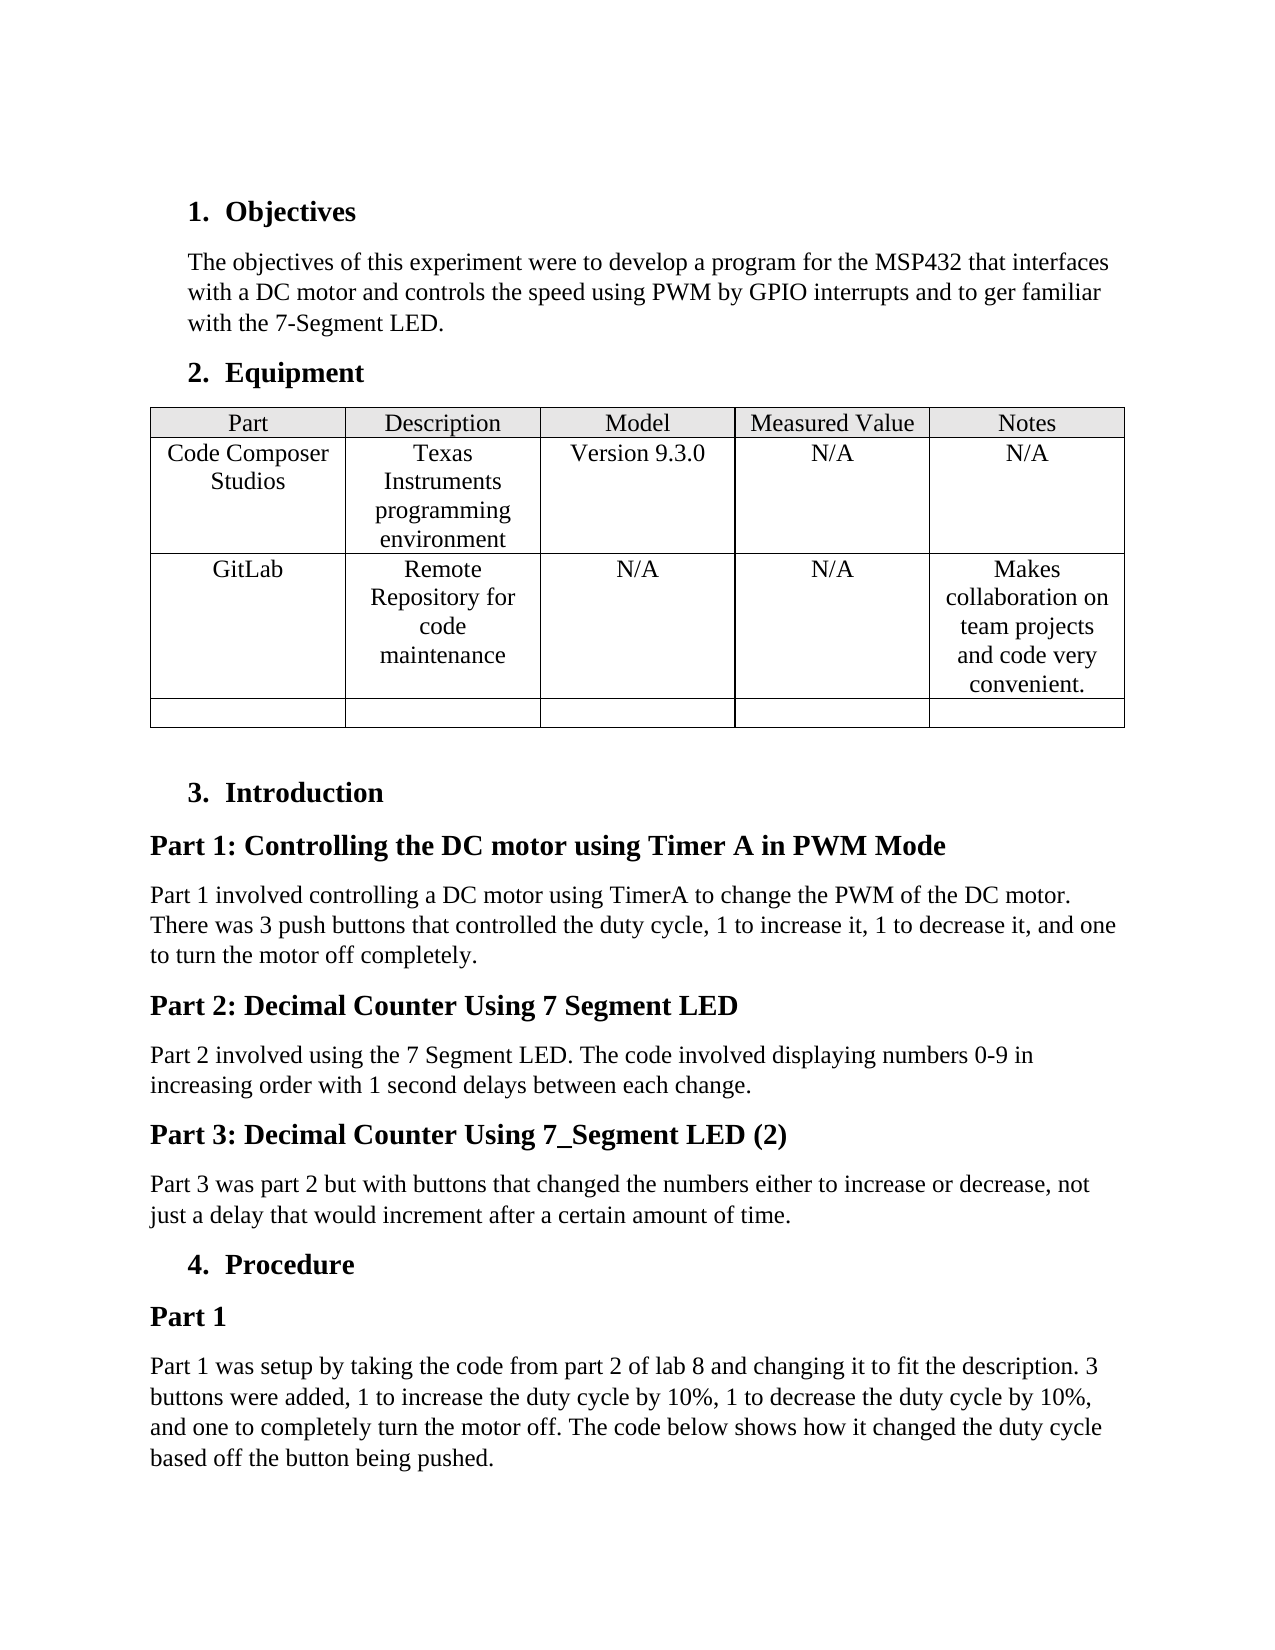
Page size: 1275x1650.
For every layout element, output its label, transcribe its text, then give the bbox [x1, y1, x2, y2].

text Part 1: Controlling the DC motor using Timer A in PWM Mode [150, 828, 1125, 861]
table_cell [930, 699, 1124, 727]
list Equipment [187, 355, 1125, 388]
table_cell Remote Repository for code maintenance [346, 554, 540, 697]
list Objectives [187, 194, 1125, 228]
text Part 3: Decimal Counter Using 7_Segment LED (2) [150, 1117, 1125, 1151]
table_header Model [541, 408, 734, 437]
list Introduction [187, 775, 1125, 809]
table_cell [151, 699, 345, 727]
table_cell [736, 699, 929, 727]
table_cell GitLab [151, 554, 345, 697]
text Part 1 was setup by taking the code from part 2 of lab 8 and changing it to fit the description. 3 buttons were added, 1 to increase the duty cycle by 10%, 1 to decrease the duty cycle by 10%, and one to completely turn the motor off. The code below shows how it changed the duty cycle based off the button being pushed. [150, 1351, 1125, 1471]
table_cell N/A [541, 554, 734, 697]
text Part 2: Decimal Counter Using 7 Segment LED [150, 988, 1125, 1021]
table_cell Version 9.3.0 [541, 438, 734, 553]
table_cell Makes collaboration on team projects and code very convenient. [930, 554, 1124, 697]
table_cell Code Composer Studios [151, 438, 345, 553]
table_cell [541, 699, 734, 727]
text Part 3 was part 2 but with buttons that changed the numbers either to increase or decrease, not just a delay that would increment after a certain amount of time. [150, 1169, 1125, 1229]
table_cell N/A [930, 438, 1124, 553]
text Part 2 involved using the 7 Segment LED. The code involved displaying numbers 0-9 in increasing order with 1 second delays between each change. [150, 1040, 1125, 1099]
table_header Notes [930, 408, 1124, 437]
table_cell Texas Instruments programming environment [346, 438, 540, 553]
text The objectives of this experiment were to develop a program for the MSP432 that interfaces with a DC motor and controls the speed using PWM by GPIO interrupts and to ger familiar with the 7-Segment LED. [187, 247, 1125, 336]
table_cell N/A [736, 438, 929, 553]
text Part 1 involved controlling a DC motor using TimerA to change the PWM of the DC motor. There was 3 push buttons that controlled the duty cycle, 1 to increase it, 1 to decrease it, and one to turn the motor off completely. [150, 880, 1125, 969]
table_header Measured Value [736, 408, 929, 437]
table_header Description [346, 408, 540, 437]
list Procedure [187, 1247, 1125, 1281]
text Part 1 [150, 1299, 1125, 1333]
table_cell [346, 699, 540, 727]
table_header Part [151, 408, 345, 437]
table_cell N/A [736, 554, 929, 697]
